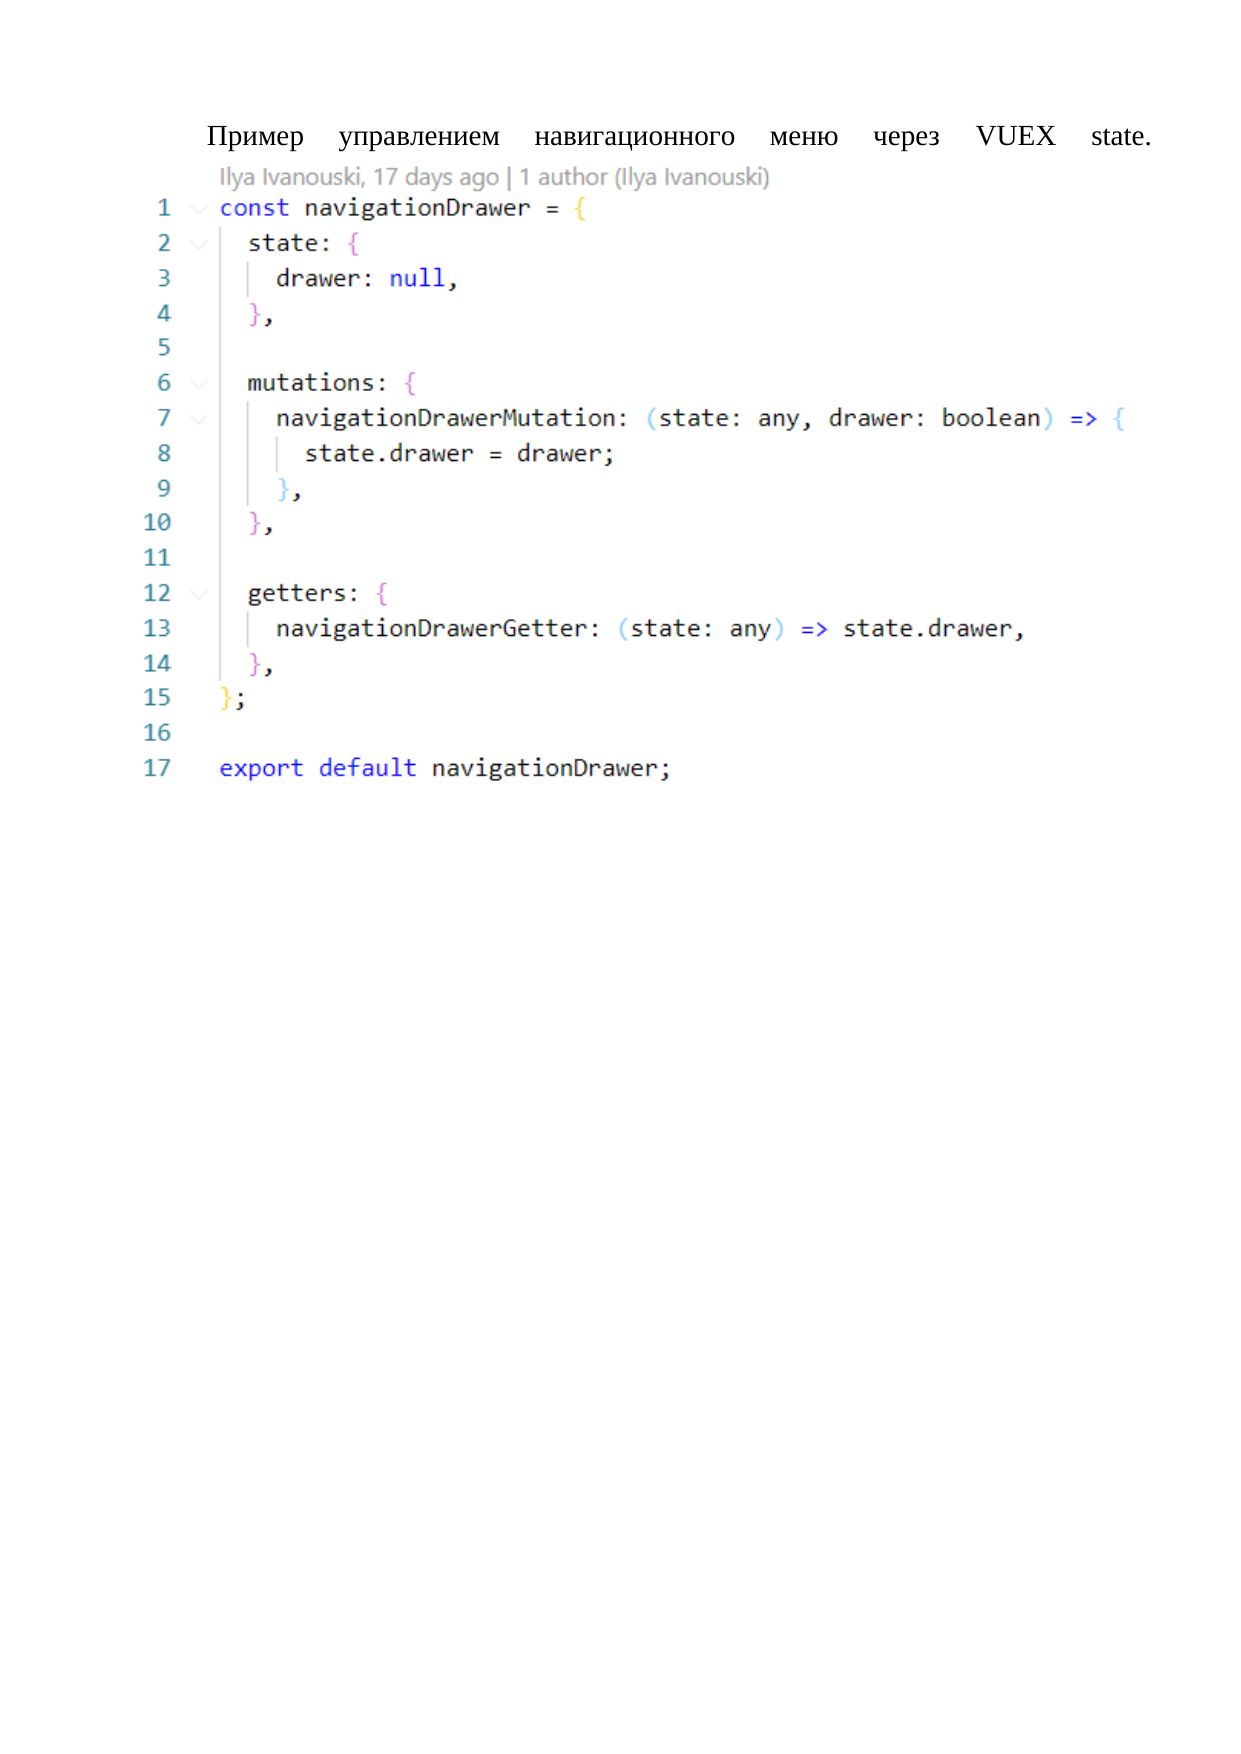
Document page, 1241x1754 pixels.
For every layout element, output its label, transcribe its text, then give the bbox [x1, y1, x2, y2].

picture [132, 156, 1152, 787]
text Пример управлением навигационного меню через VUEX state. [133, 118, 1152, 156]
